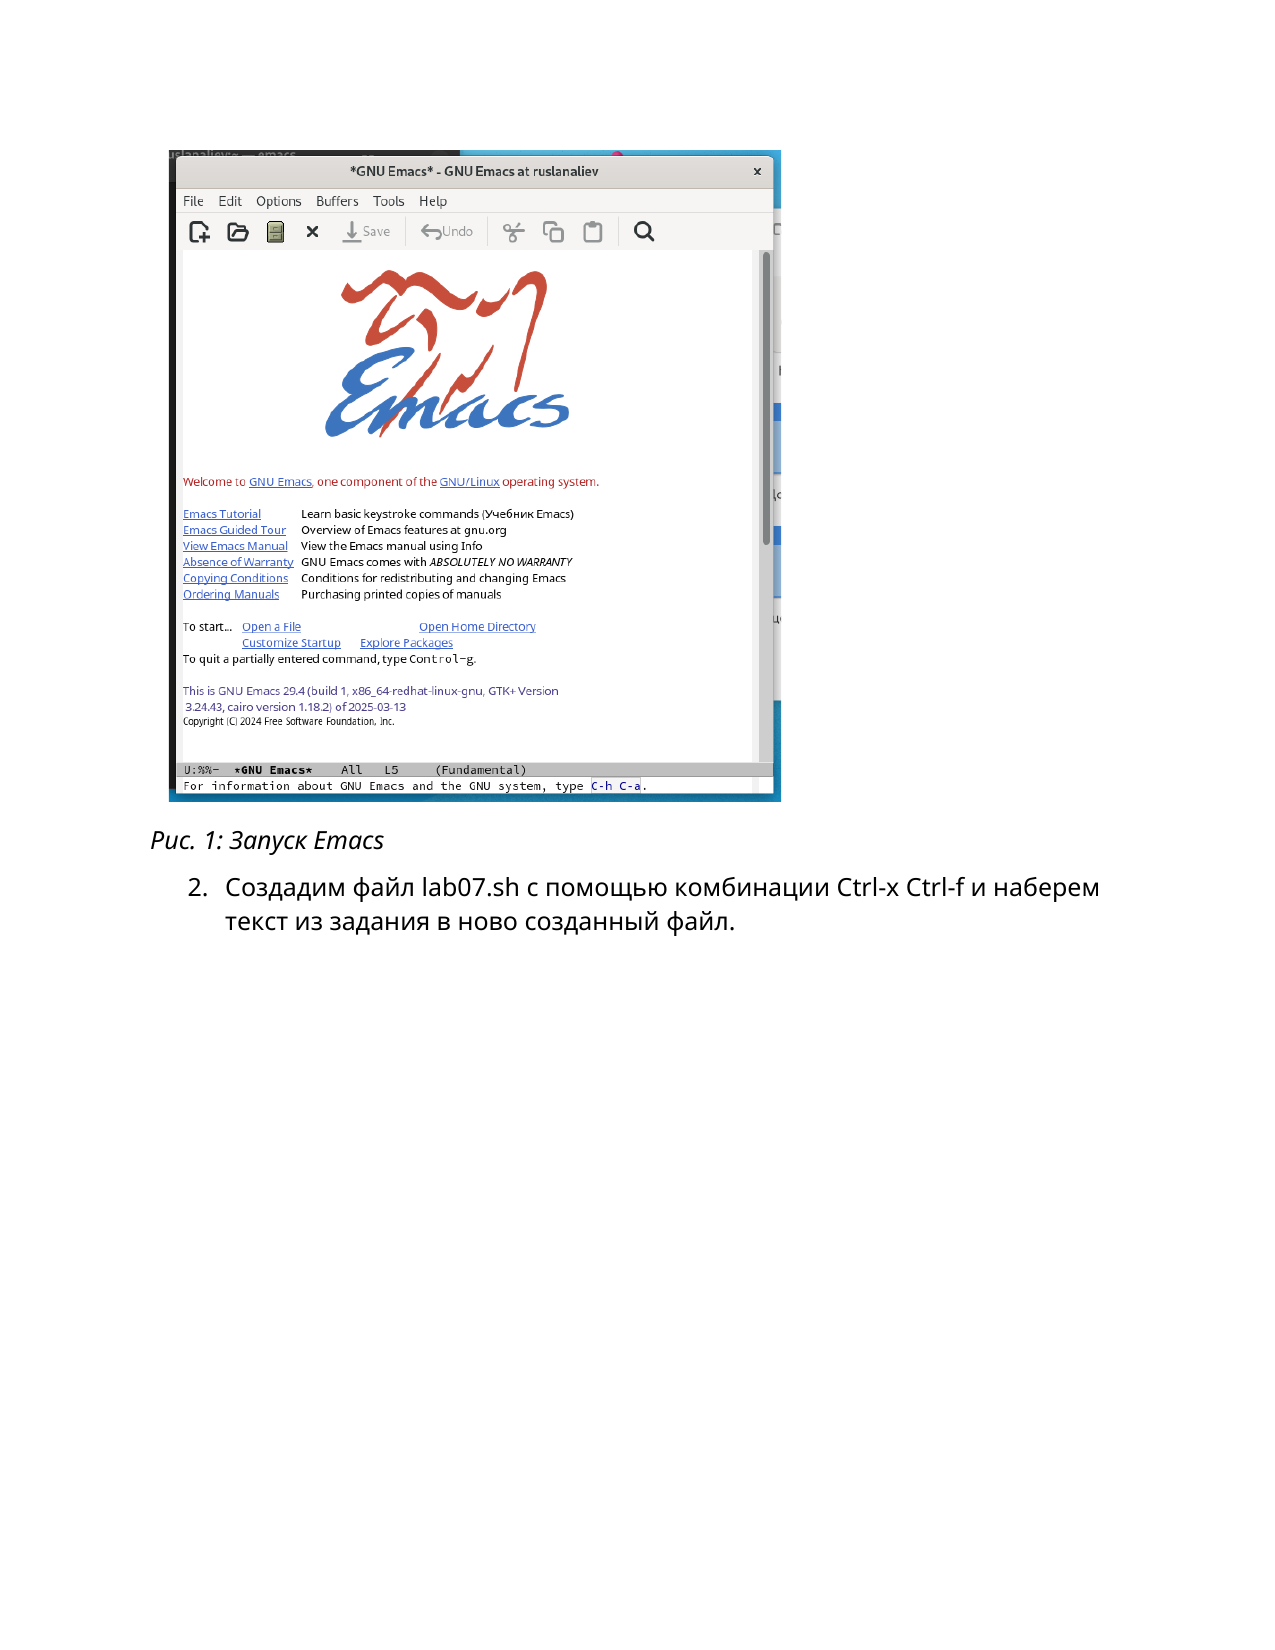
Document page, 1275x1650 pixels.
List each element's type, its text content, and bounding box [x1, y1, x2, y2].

picture [168, 150, 782, 802]
list Создадим файл lab07.sh с помощью комбинации Ctrl-x Ctrl-f и наберем текст из задания в ново созданный файл. [187, 869, 1125, 937]
text Рис. 1: Запуск Emacs [150, 823, 1125, 857]
